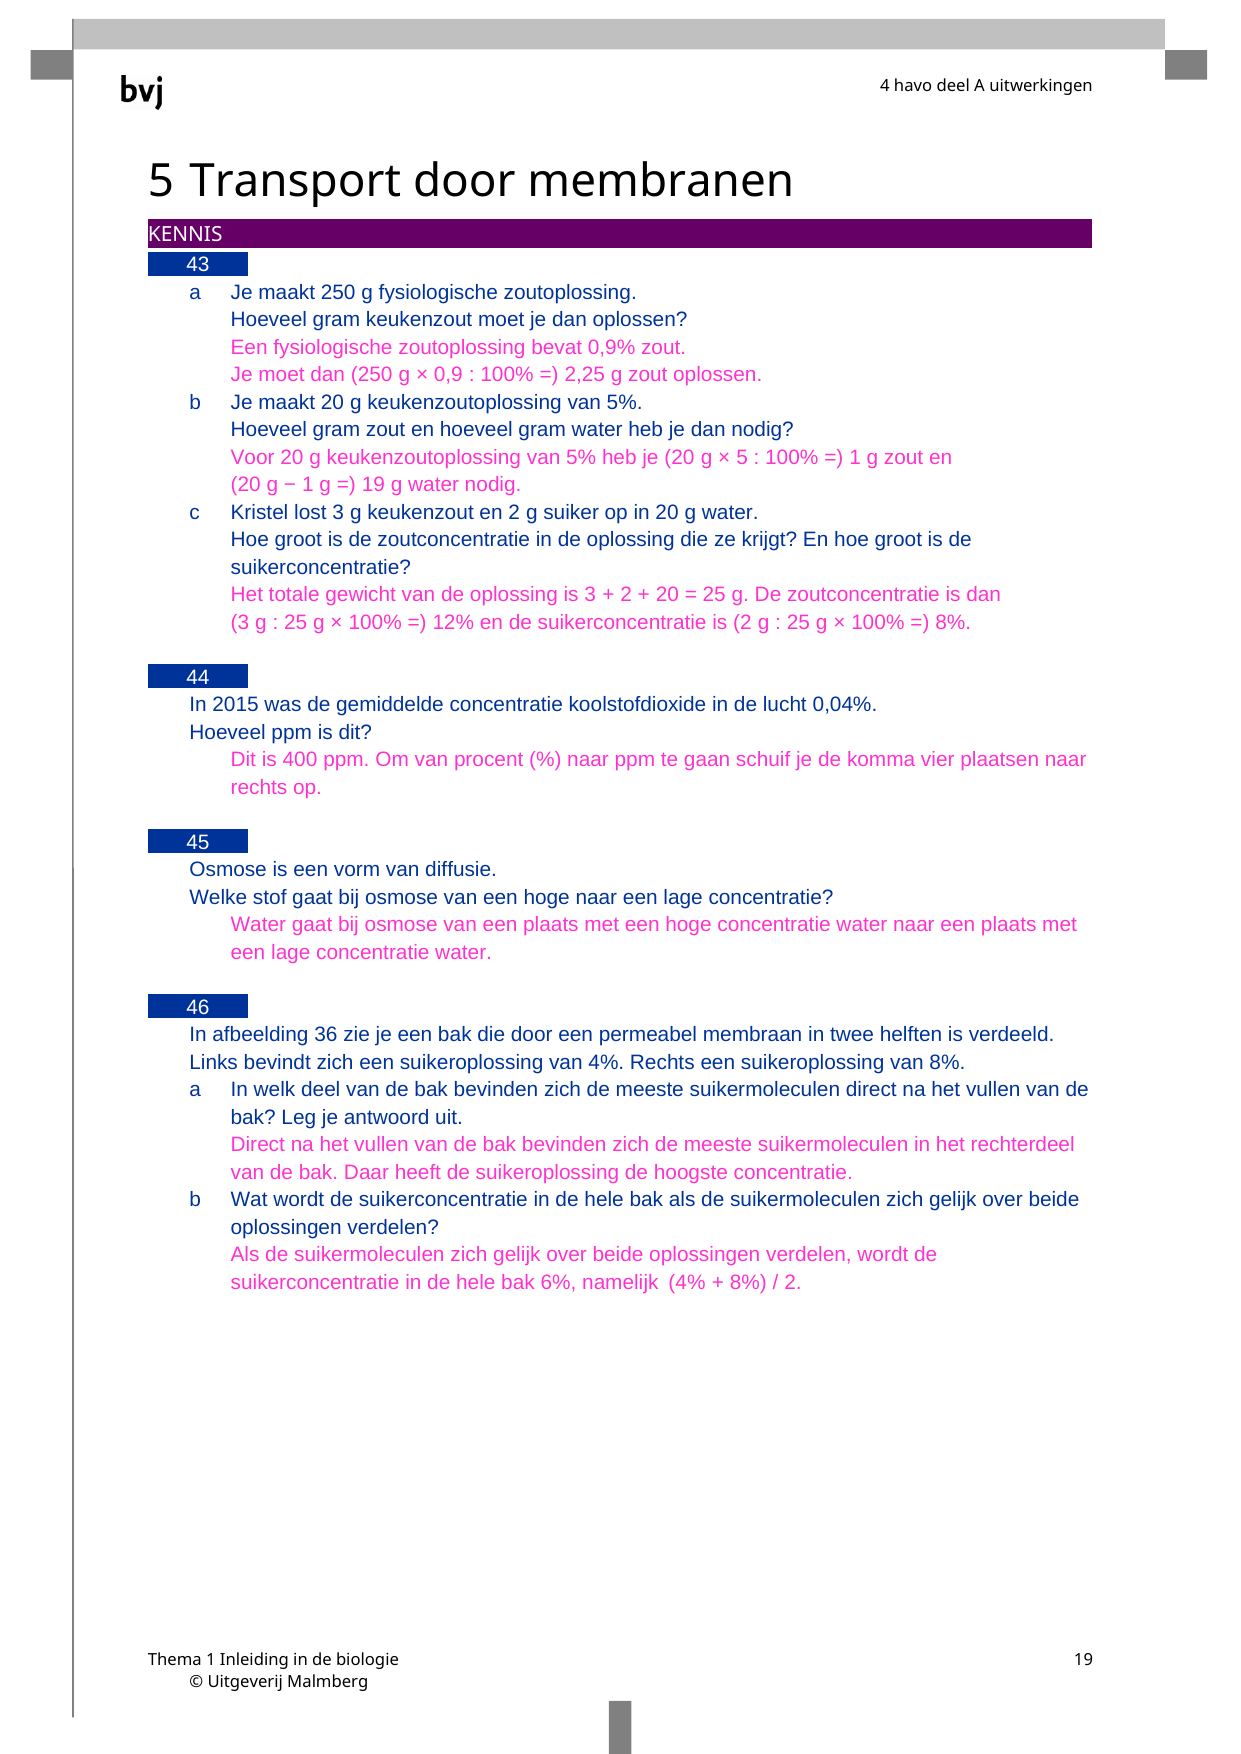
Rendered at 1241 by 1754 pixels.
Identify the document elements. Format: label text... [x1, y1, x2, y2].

text Het totale gewicht van de oplossing is 3 + 2 + 20 = 25 g. De zoutconcentratie is dan (3 g : 25 g × 100% =) 12% en de suikerconcentratie is (2 g : 25 g × 100% =) 8%. [230, 582, 1092, 633]
text c Kristel lost 3 g keukenzout en 2 g suiker op in 20 g water. [189, 499, 1092, 523]
text 44 [148, 664, 248, 688]
text Als de suikermoleculen zich gelijk over beide oplossingen verdelen, wordt de suikerconcentratie in de hele bak 6%, namelijk (4% + 8%) / 2. [230, 1242, 1092, 1293]
text 45 [148, 829, 248, 853]
text Welke stof gaat bij osmose van een hoge naar een lage concentratie? [189, 884, 1092, 908]
text a Je maakt 250 g fysiologische zoutoplossing. [189, 279, 1092, 303]
text Hoeveel gram zout en hoeveel gram water heb je dan nodig? [230, 417, 1092, 441]
text Water gaat bij osmose van een plaats met een hoge concentratie water naar een plaats met een lage concentratie water. [230, 912, 1092, 963]
text Voor 20 g keukenzoutoplossing van 5% heb je (20 g × 5 : 100% =) 1 g zout en (20 g − 1 g =) 19 g water nodig. [230, 444, 1092, 496]
text Hoeveel ppm is dit? [189, 719, 1092, 743]
text b Wat wordt de suikerconcentratie in de hele bak als de suikermoleculen zich gelijk over beide oplossingen verdelen? [189, 1187, 1092, 1238]
text b Je maakt 20 g keukenzoutoplossing van 5%. [189, 389, 1092, 413]
text Een fysiologische zoutoplossing bevat 0,9% zout. [230, 334, 1092, 358]
text In 2015 was de gemiddelde concentratie koolstofdioxide in de lucht 0,04%. [189, 692, 1092, 716]
text Osmose is een vorm van diffusie. [189, 857, 1092, 881]
picture [121, 75, 162, 110]
text 5 Transport door membranen [148, 148, 1092, 210]
text Direct na het vullen van de bak bevinden zich de meeste suikermoleculen in het rechterdeel van de bak. Daar heeft de suikeroplossing de hoogste concentratie. [230, 1132, 1092, 1183]
text Je moet dan (250 g × 0,9 : 100% =) 2,25 g zout oplossen. [230, 362, 1092, 386]
text Hoeveel gram keukenzout moet je dan oplossen? [230, 307, 1092, 331]
text KENNIS [148, 219, 1092, 248]
text Dit is 400 ppm. Om van procent (%) naar ppm te gaan schuif je de komma vier plaatsen naar rechts op. [230, 747, 1092, 798]
text 43 [148, 252, 248, 276]
text In afbeelding 36 zie je een bak die door een permeabel membraan in twee helften is verdeeld. Links bevindt zich een suikeroplossing van 4%. Rechts een suikeroplossing van 8%. [189, 1022, 1092, 1073]
text Hoe groot is de zoutconcentratie in de oplossing die ze krijgt? En hoe groot is de suikerconcentratie? [230, 527, 1092, 578]
text a In welk deel van de bak bevinden zich de meeste suikermoleculen direct na het vullen van de bak? Leg je antwoord uit. [189, 1077, 1092, 1128]
text 46 [148, 994, 248, 1018]
